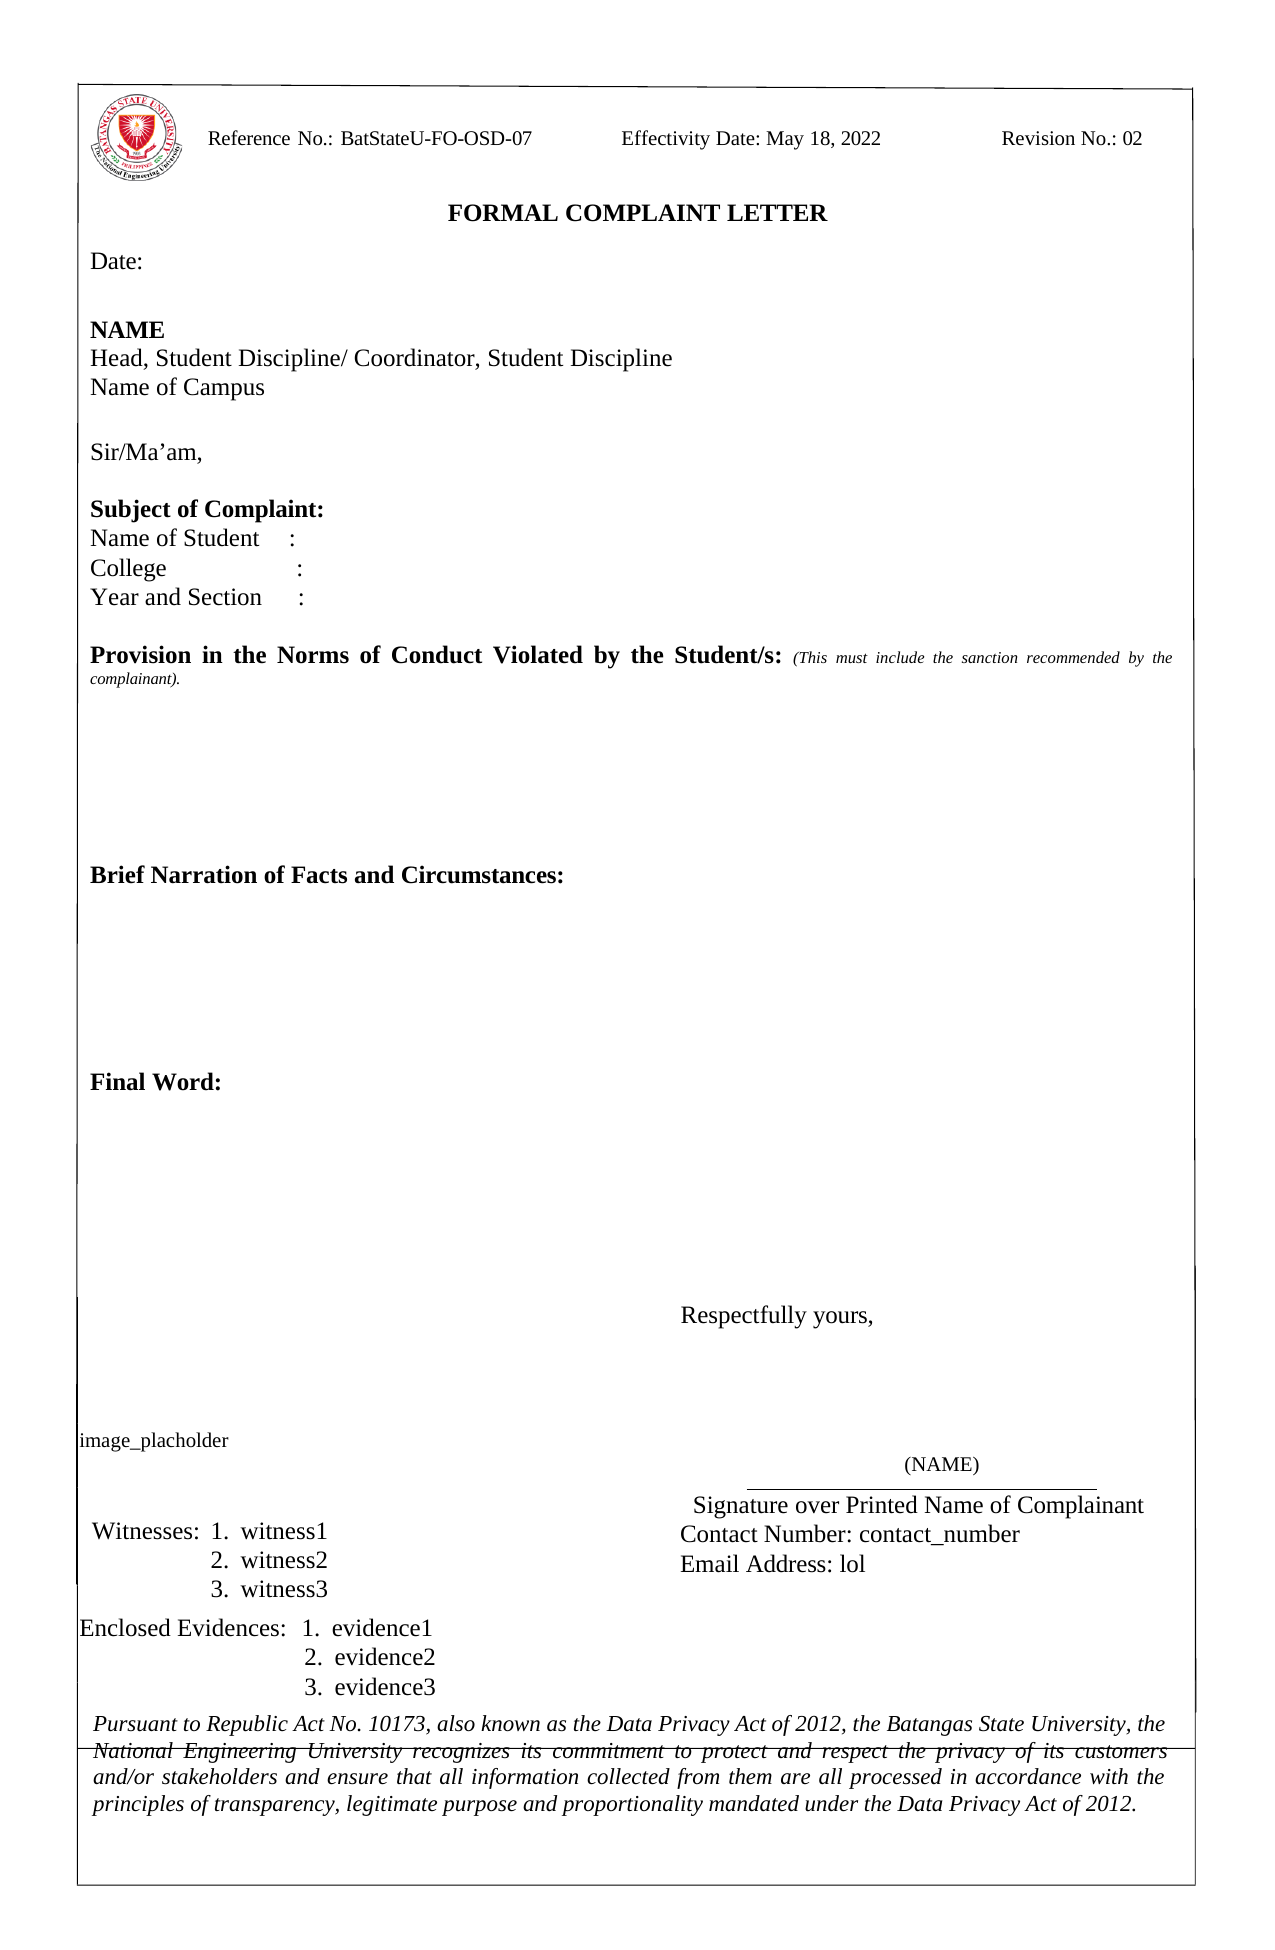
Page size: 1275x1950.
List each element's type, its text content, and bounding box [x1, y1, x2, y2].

text Provision in the Norms of Conduct Violated by the Student/s: (This must include the sanction recommended by the complainant). [90, 640, 1193, 688]
subtitle Subject of Complaint: [90, 494, 1193, 523]
text Pursuant to Republic Act No. 10173, also known as the Data Privacy Act of 2012, the Batangas State University, the National Engineering University recognizes its commitment to protect and respect the privacy of its customers and/or stakeholders and ensure that all information collected from them are all processed in accordance with the principles of transparency, legitimate purpose and proportionality mandated under the Data Privacy Act of 2012. [93, 1711, 1170, 1816]
text Respectfully yours, [680, 1300, 1194, 1329]
text 2. witness2 [79, 1545, 630, 1574]
text College : [90, 553, 1177, 582]
text Contact Number: contact_number [680, 1519, 1177, 1548]
subtitle NAME [90, 315, 1192, 343]
text Enclosed Evidences: 1. evidence1 [79, 1613, 852, 1642]
text 3. witness3 [79, 1574, 630, 1603]
text Email Address: lol [680, 1549, 1177, 1578]
subtitle Brief Narration of Facts and Circumstances: [90, 860, 1193, 889]
text Head, Student Discipline/ Coordinator, Student Discipline Name of Campus [90, 343, 726, 401]
text (NAME) [79, 1452, 1194, 1476]
text Year and Section : [90, 582, 1177, 611]
text Date: [90, 246, 1192, 275]
text 2. evidence2 [79, 1642, 852, 1671]
text image_placholder [79, 1401, 1194, 1452]
text 3. evidence3 [79, 1672, 852, 1701]
subtitle FORMAL COMPLAINT LETTER [446, 198, 829, 227]
text Final Word: [90, 1067, 1194, 1096]
text Name of Student : [90, 523, 1177, 552]
text Sir/Ma’am, [90, 437, 1192, 466]
picture [90, 94, 183, 181]
text Witnesses: 1. witness1 [79, 1516, 630, 1545]
text Reference No.: BatStateU-FO-OSD-07 Effectivity Date: May 18, 2022 Revision No.: 02 [208, 126, 1192, 150]
text Signature over Printed Name of Complainant [693, 1492, 1194, 1519]
